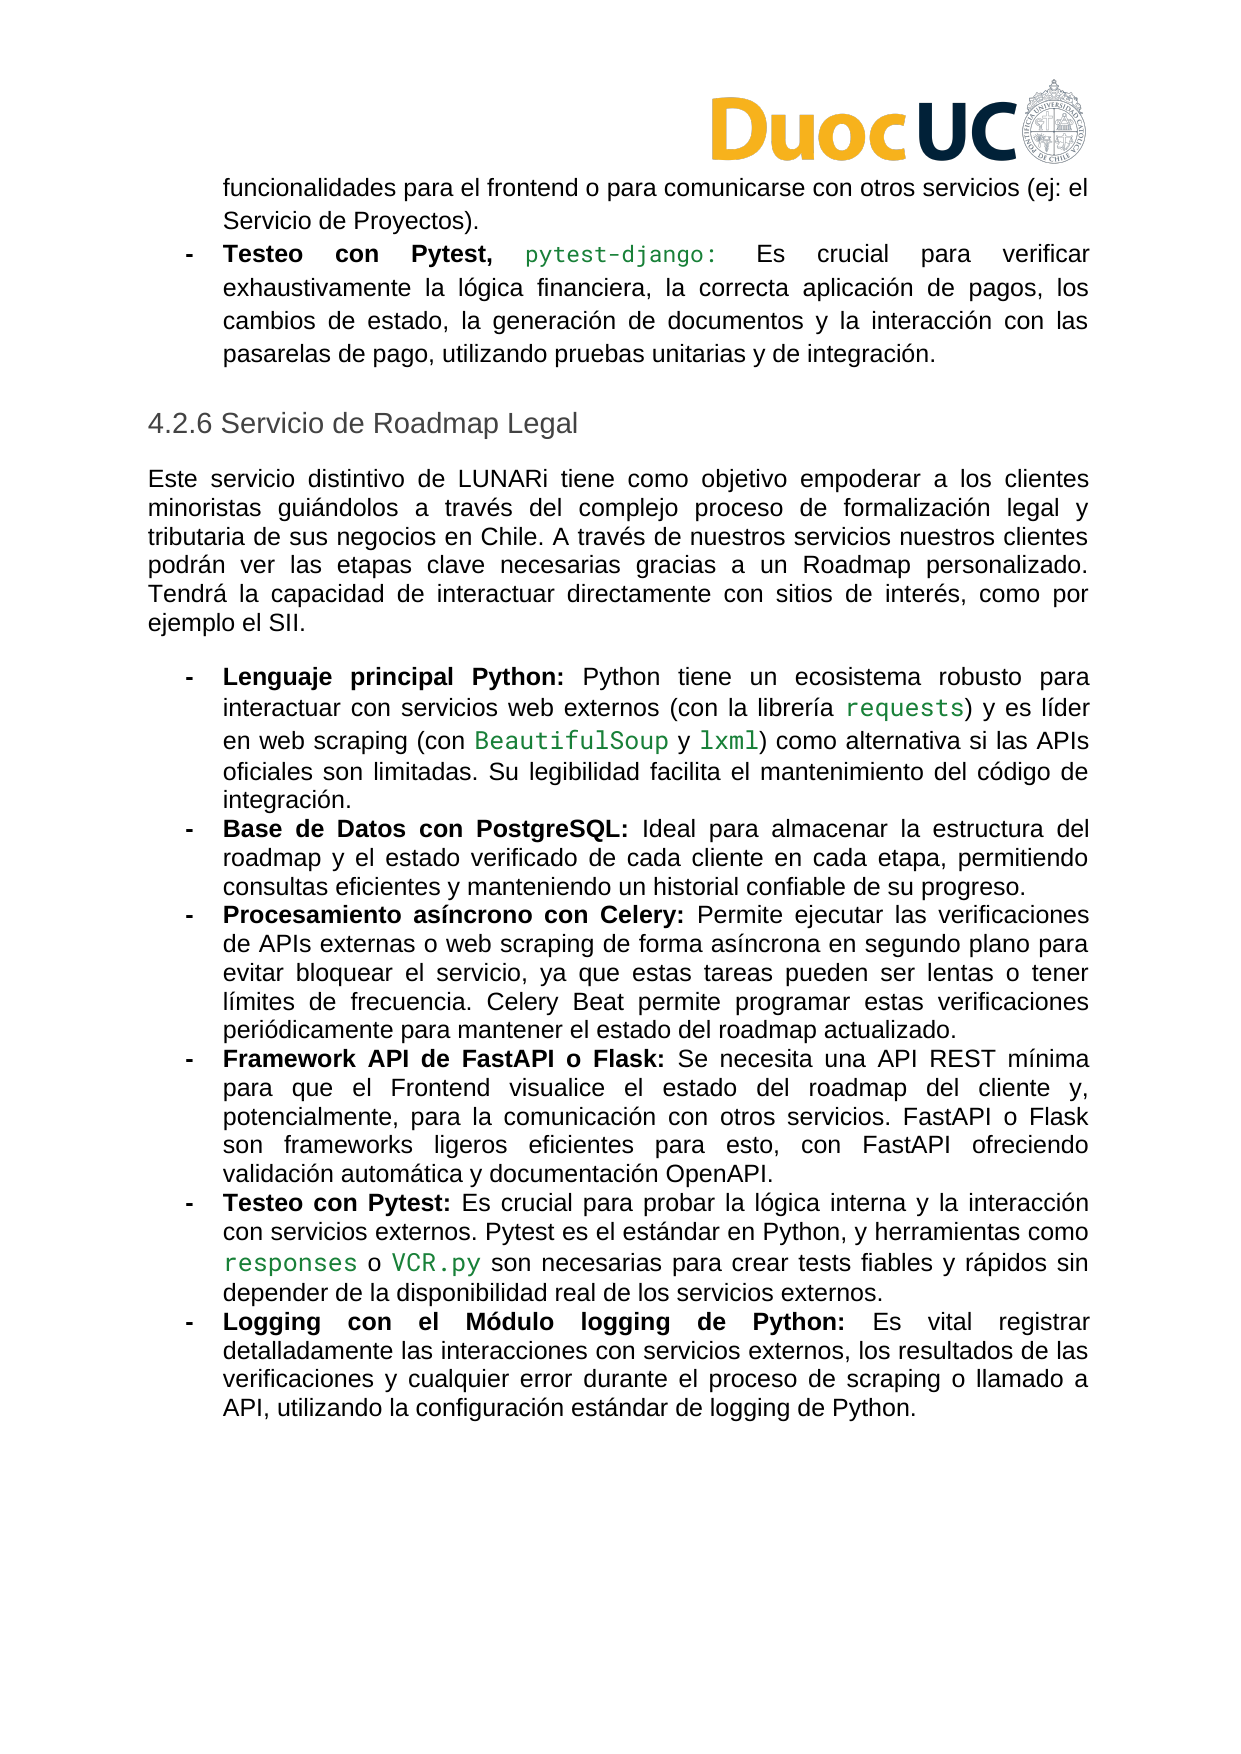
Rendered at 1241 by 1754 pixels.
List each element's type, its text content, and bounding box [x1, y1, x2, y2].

list Testeo con Pytest: Es crucial para probar la lógica interna y la interacción con servicios externos. Pytest es el estándar en Python, y herramientas como responses o VCR.py son necesarias para crear tests fiables y rápidos sin depender de la disponibilidad real de los servicios externos. [185, 1188, 1090, 1307]
list Framework API de FastAPI o Flask: Se necesita una API REST mínima para que el Frontend visualice el estado del roadmap del cliente y, potencialmente, para la comunicación con otros servicios. FastAPI o Flask son frameworks ligeros eficientes para esto, con FastAPI ofreciendo validación automática y documentación OpenAPI. [185, 1044, 1090, 1188]
text Este servicio distintivo de LUNARi tiene como objetivo empoderar a los clientes minoristas guiándolos a través del complejo proceso de formalización legal y tributaria de sus negocios en Chile. A través de nuestros servicios nuestros clientes podrán ver las etapas clave necesarias gracias a un Roadmap personalizado. Tendrá la capacidad de interactuar directamente con sitios de interés, como por ejemplo el SII. [148, 464, 1090, 637]
list Lenguaje principal Python: Python tiene un ecosistema robusto para interactuar con servicios web externos (con la librería requests) y es líder en web scraping (con BeautifulSoup y lxml) como alternativa si las APIs oficiales son limitadas. Su legibilidad facilita el mantenimiento del código de integración. [185, 662, 1090, 814]
list Logging con el Módulo logging de Python: Es vital registrar detalladamente las interacciones con servicios externos, los resultados de las verificaciones y cualquier error durante el proceso de scraping o llamado a API, utilizando la configuración estándar de logging de Python. [185, 1307, 1090, 1422]
list Base de Datos con PostgreSQL: Ideal para almacenar la estructura del roadmap y el estado verificado de cada cliente en cada etapa, permitiendo consultas eficientes y manteniendo un historial confiable de su progreso. [185, 814, 1090, 900]
list Procesamiento asíncrono con Celery: Permite ejecutar las verificaciones de APIs externas o web scraping de forma asíncrona en segundo plano para evitar bloquear el servicio, ya que estas tareas pueden ser lentas o tener límites de frecuencia. Celery Beat permite programar estas verificaciones periódicamente para mantener el estado del roadmap actualizado. [185, 900, 1090, 1044]
list Testeo con Pytest, pytest-django: Es crucial para verificar exhaustivamente la lógica financiera, la correcta aplicación de pagos, los cambios de estado, la generación de documentos y la interacción con las pasarelas de pago, utilizando pruebas unitarias y de integración. [185, 239, 1090, 368]
picture [707, 75, 1091, 169]
subtitle 4.2.6 Servicio de Roadmap Legal [148, 406, 1090, 439]
